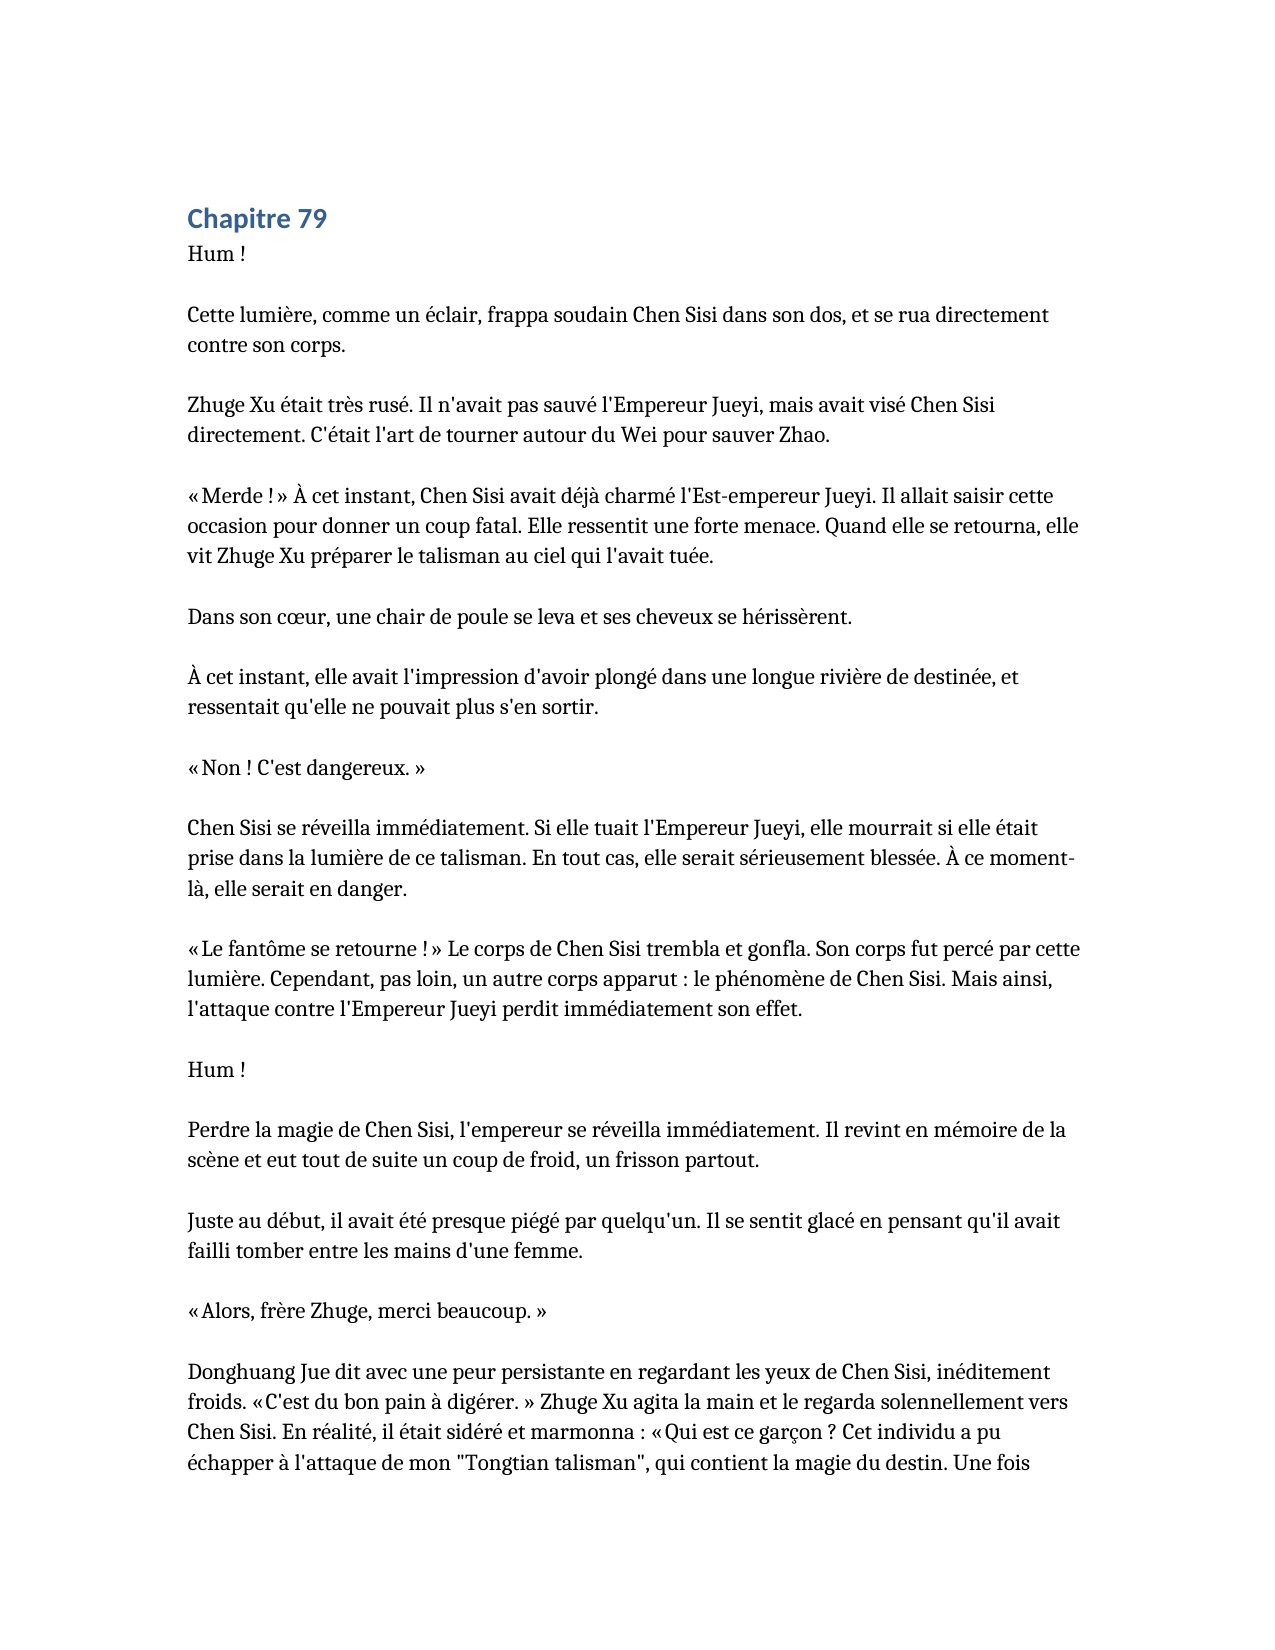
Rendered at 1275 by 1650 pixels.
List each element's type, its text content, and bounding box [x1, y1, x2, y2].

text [187, 241, 1087, 1476]
subtitle Chapitre 79 [187, 200, 1087, 236]
